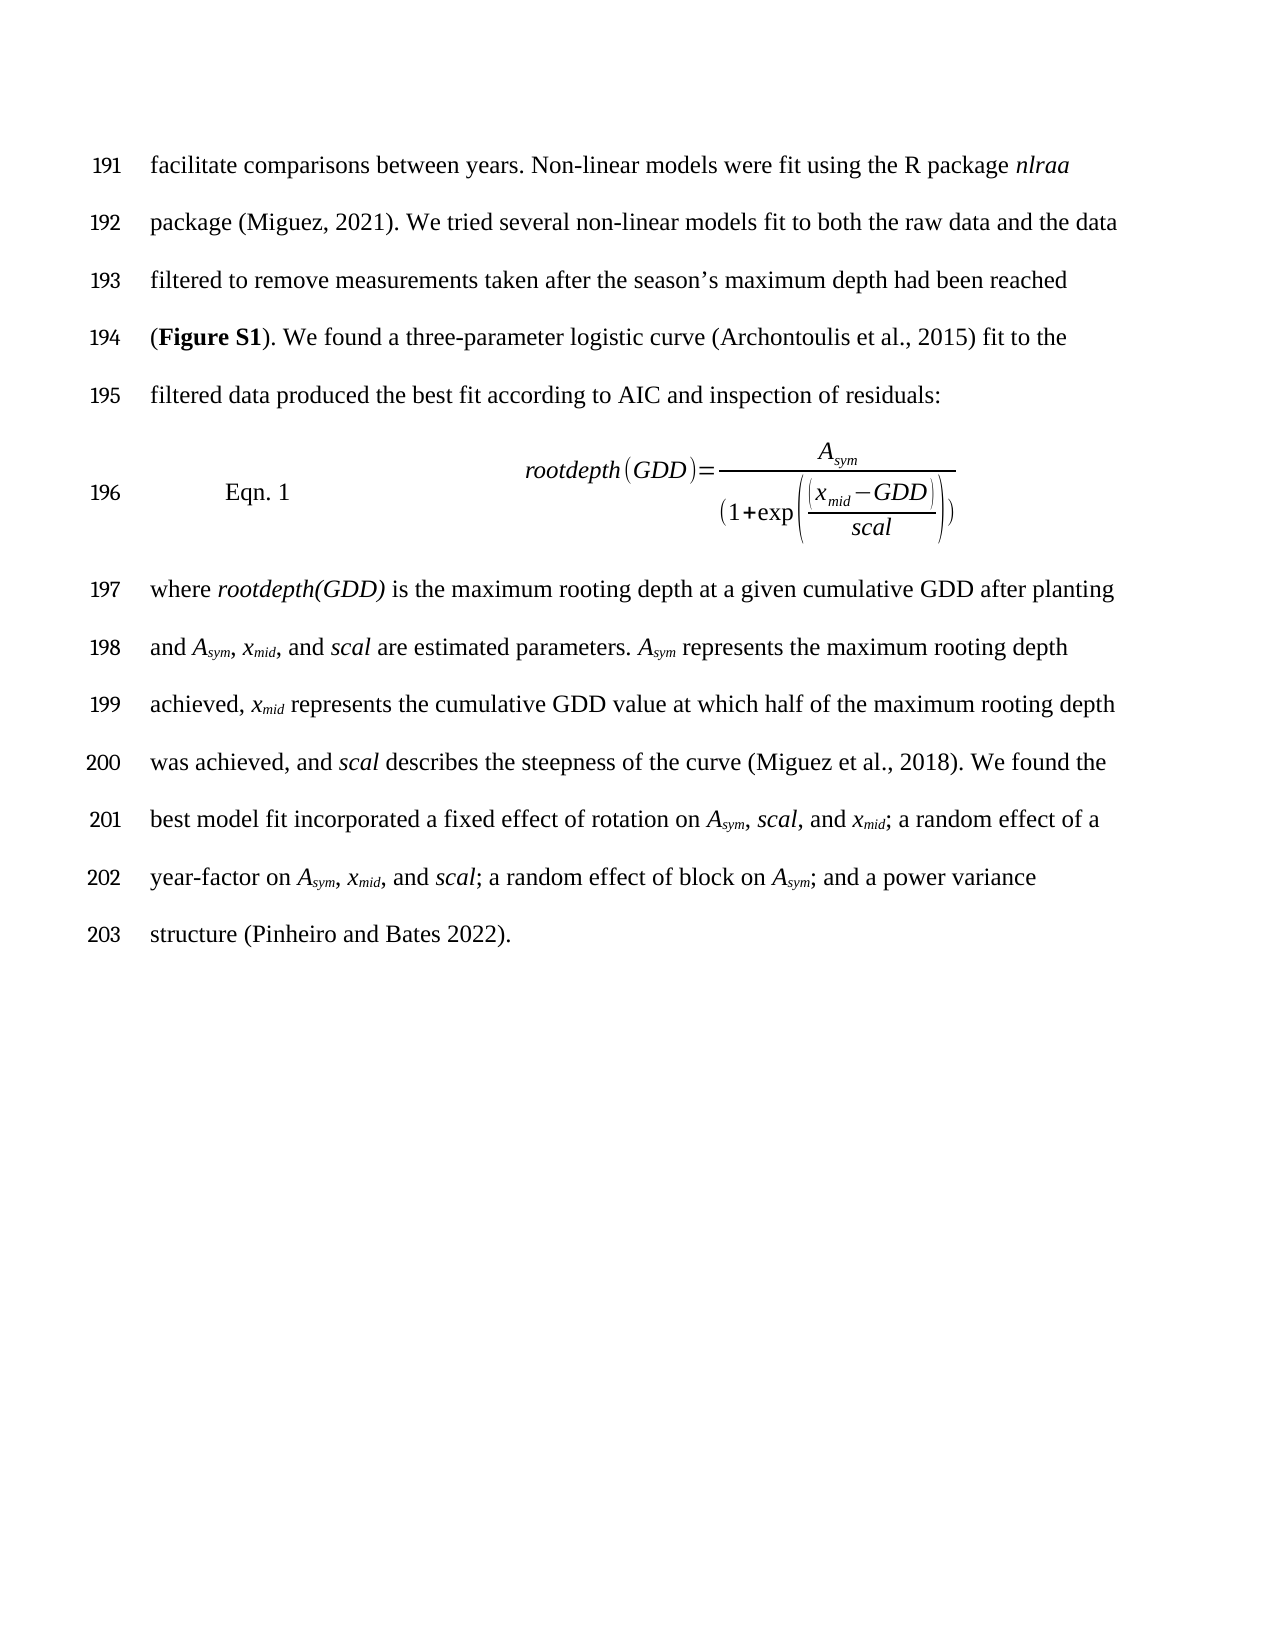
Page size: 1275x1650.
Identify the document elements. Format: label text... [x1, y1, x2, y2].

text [150, 150, 1125, 409]
text where rootdepth(GDD) is the maximum rooting depth at a given cumulative GDD after planting and Asym, xmid, and scal are estimated parameters. Asym represents the maximum rooting depth achieved, xmid represents the cumulative GDD value at which half of the maximum rooting depth was achieved, and scal describes the steepness of the curve (Miguez et al., 2018). We found the best model fit incorporated a fixed effect of rotation on Asym, scal, and xmid; a random effect of a year-factor on Asym, xmid, and scal; a random effect of block on Asym; and a power variance structure (Pinheiro and Bates 2022). [150, 574, 1125, 948]
text Eqn. 1 [150, 437, 1125, 545]
